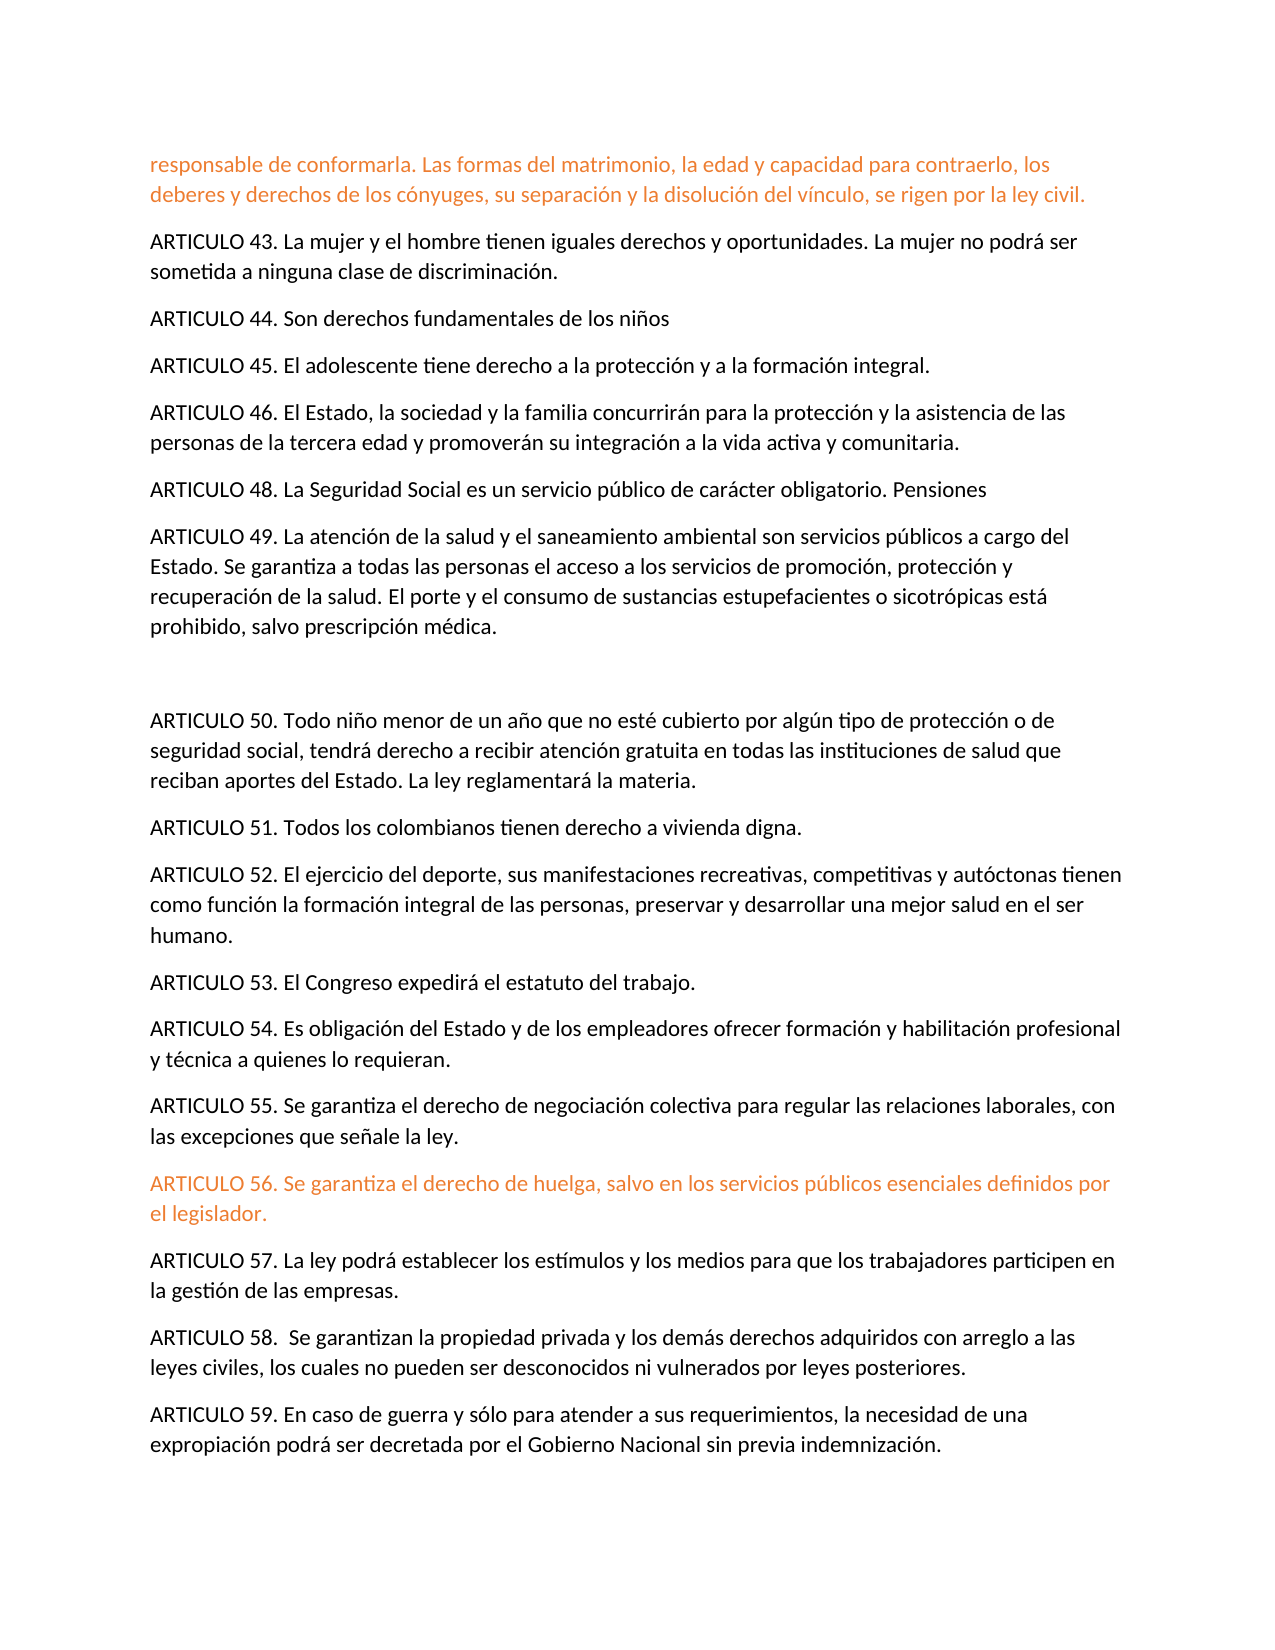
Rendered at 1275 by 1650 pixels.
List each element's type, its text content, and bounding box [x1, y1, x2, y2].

text ARTICULO 43. La mujer y el hombre tienen iguales derechos y oportunidades. La mujer no podrá ser sometida a ninguna clase de discriminación. [150, 227, 1125, 285]
text ARTICULO 50. Todo niño menor de un año que no esté cubierto por algún tipo de protección o de seguridad social, tendrá derecho a recibir atención gratuita en todas las instituciones de salud que reciban aportes del Estado. La ley reglamentará la materia. [150, 706, 1125, 795]
text ARTICULO 53. El Congreso expedirá el estatuto del trabajo. [150, 968, 1125, 996]
text ARTICULO 45. El adolescente tiene derecho a la protección y a la formación integral. [150, 351, 1125, 379]
text ARTICULO 58. Se garantizan la propiedad privada y los demás derechos adquiridos con arreglo a las leyes civiles, los cuales no pueden ser desconocidos ni vulnerados por leyes posteriores. [150, 1323, 1125, 1381]
text ARTICULO 52. El ejercicio del deporte, sus manifestaciones recreativas, competitivas y autóctonas tienen como función la formación integral de las personas, preservar y desarrollar una mejor salud en el ser humano. [150, 860, 1125, 949]
text ARTICULO 44. Son derechos fundamentales de los niños [150, 304, 1125, 332]
text ARTICULO 57. La ley podrá establecer los estímulos y los medios para que los trabajadores participen en la gestión de las empresas. [150, 1246, 1125, 1304]
text ARTICULO 48. La Seguridad Social es un servicio público de carácter obligatorio. Pensiones [150, 475, 1125, 503]
text ARTICULO 55. Se garantiza el derecho de negociación colectiva para regular las relaciones laborales, con las excepciones que señale la ley. [150, 1092, 1125, 1150]
text ARTICULO 59. En caso de guerra y sólo para atender a sus requerimientos, la necesidad de una expropiación podrá ser decretada por el Gobierno Nacional sin previa indemnización. [150, 1400, 1125, 1458]
text ARTICULO 49. La atención de la salud y el saneamiento ambiental son servicios públicos a cargo del Estado. Se garantiza a todas las personas el acceso a los servicios de promoción, protección y recuperación de la salud. El porte y el consumo de sustancias estupefacientes o sicotrópicas está prohibido, salvo prescripción médica. [150, 522, 1125, 641]
text ARTICULO 56. Se garantiza el derecho de huelga, salvo en los servicios públicos esenciales definidos por el legislador. [150, 1169, 1125, 1227]
text ARTICULO 54. Es obligación del Estado y de los empleadores ofrecer formación y habilitación profesional y técnica a quienes lo requieran. [150, 1014, 1125, 1073]
text ARTICULO 51. Todos los colombianos tienen derecho a vivienda digna. [150, 813, 1125, 842]
